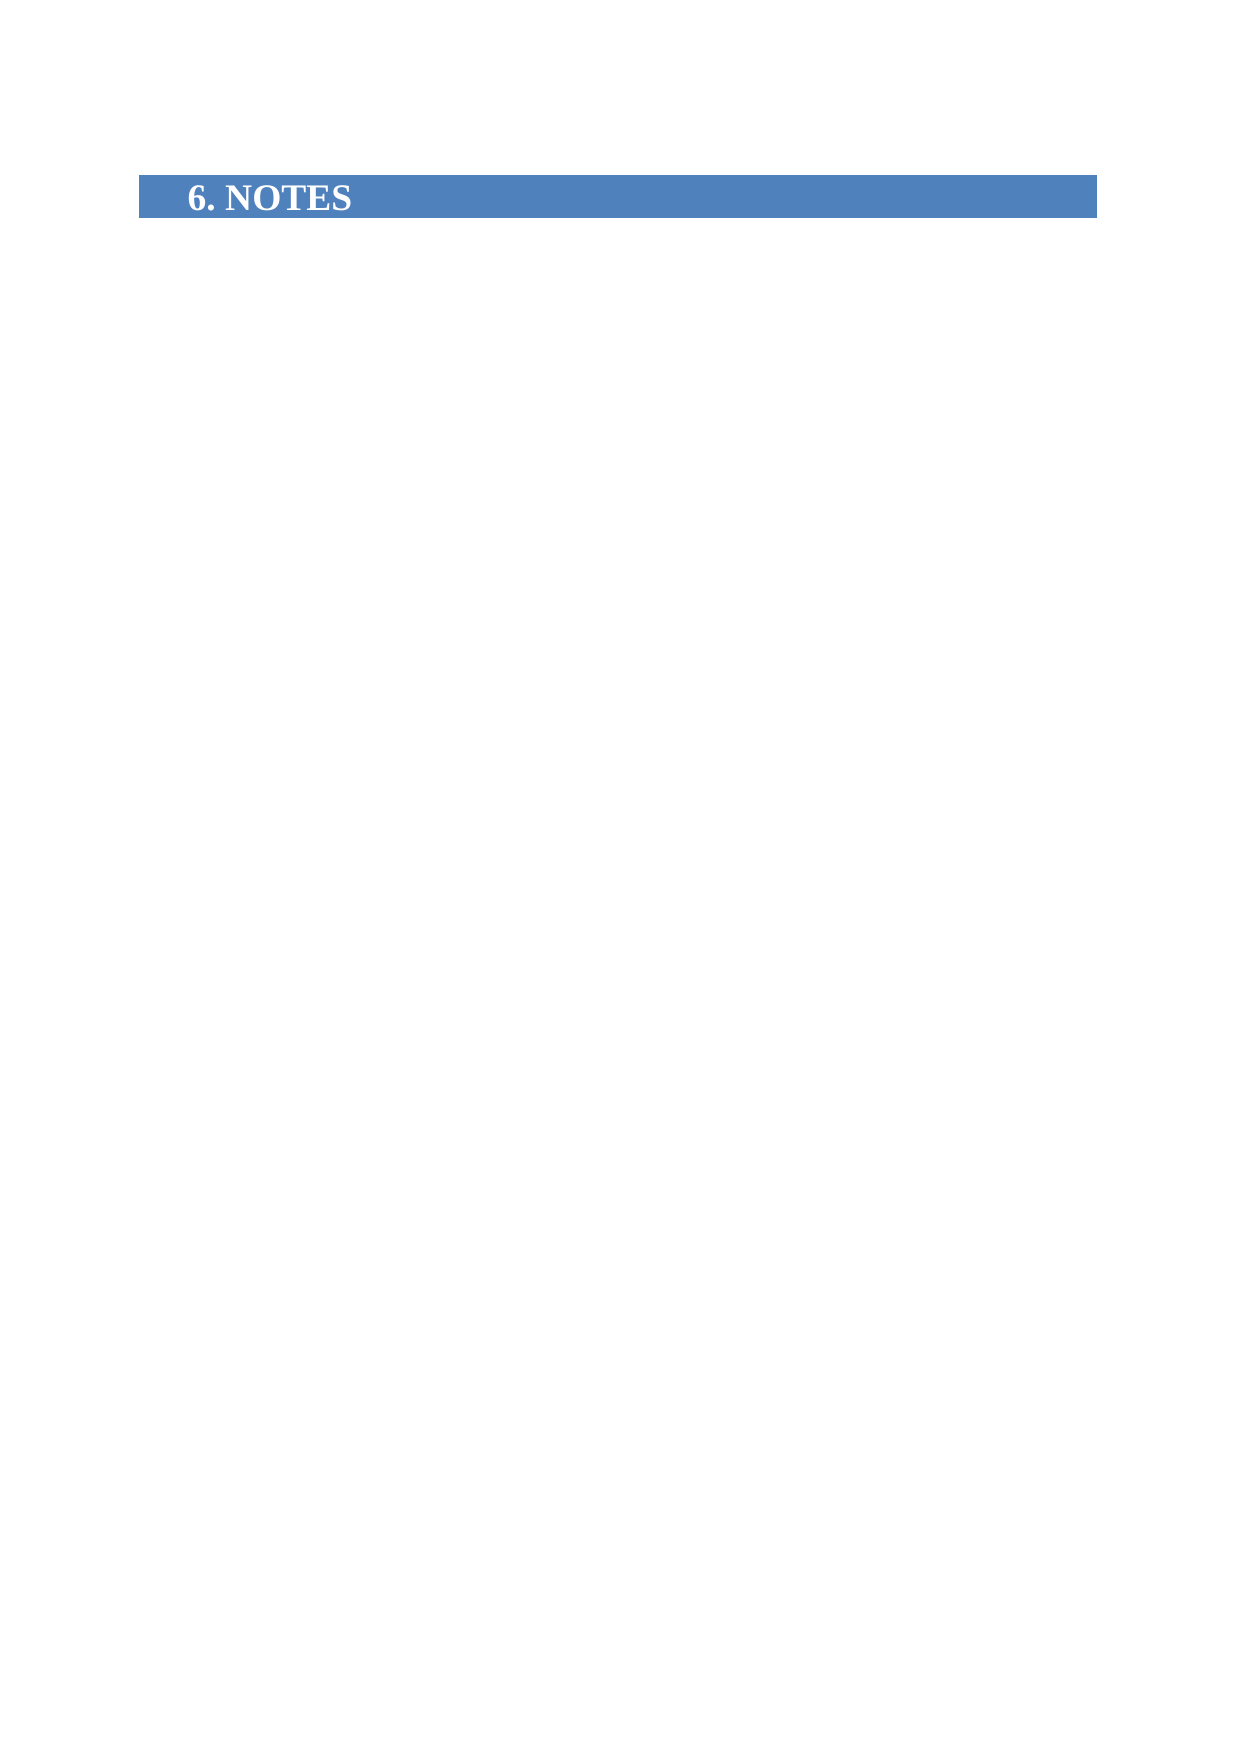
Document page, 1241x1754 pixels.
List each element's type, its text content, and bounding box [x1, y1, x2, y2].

table_header 6. NOTES [139, 175, 1097, 218]
